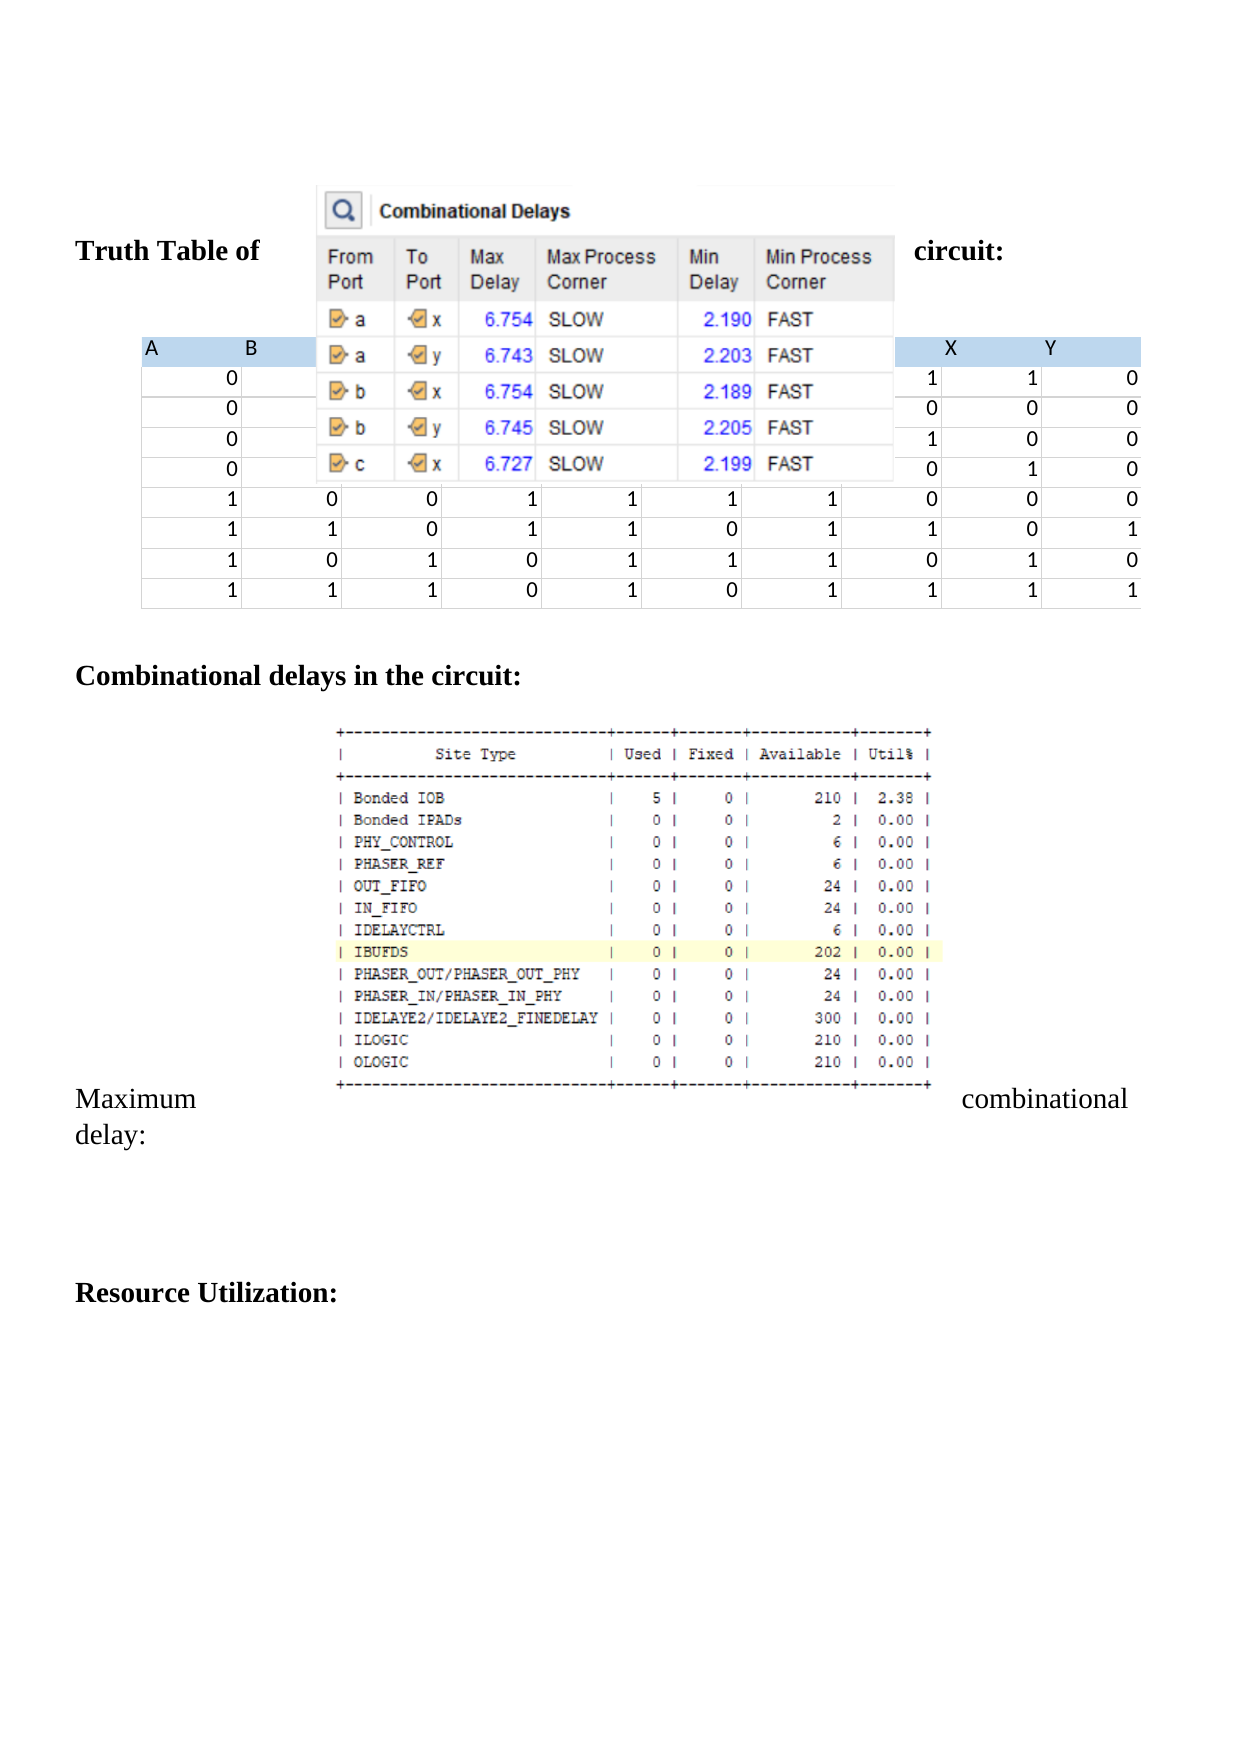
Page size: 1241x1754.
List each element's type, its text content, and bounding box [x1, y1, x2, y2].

text Maximum combinational delay: [75, 1081, 1165, 1151]
picture [329, 723, 943, 1093]
text Combinational delays in the circuit: [75, 392, 1165, 692]
text Resource Utilization: [75, 1276, 1165, 1309]
text Truth Table of circuit: [895, 233, 1165, 267]
text Truth Table of circuit: [75, 233, 315, 267]
picture [315, 185, 895, 484]
